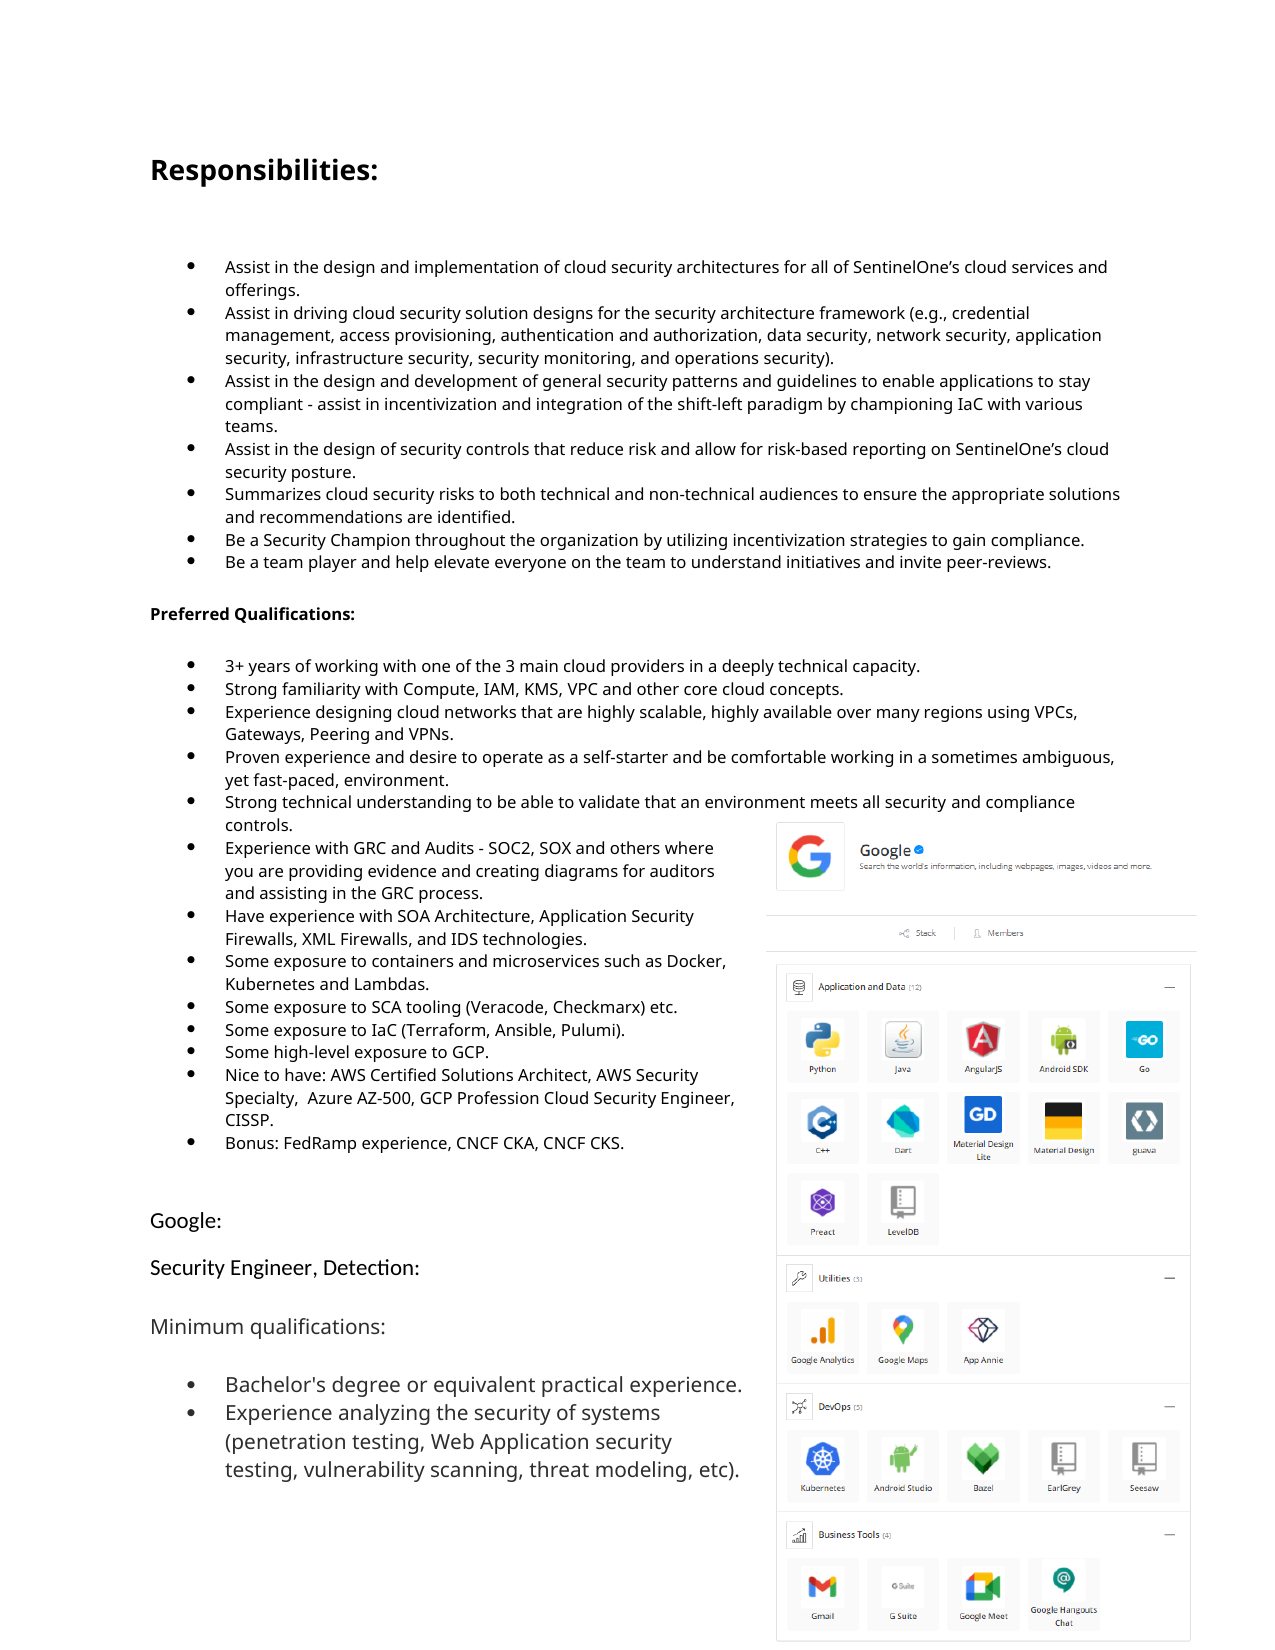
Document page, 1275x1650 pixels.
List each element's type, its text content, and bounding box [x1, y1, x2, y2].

picture [766, 818, 1197, 1646]
list Have experience with SOA Architecture, Application Security Firewalls, XML Firewalls, and IDS technologies. [187, 904, 766, 950]
list Bachelor's degree or equivalent practical experience. [187, 1370, 766, 1398]
list Summarizes cloud security risks to both technical and non-technical audiences to ensure the appropriate solutions and recommendations are identified. [187, 483, 1125, 528]
list Strong familiarity with Compute, IAM, KMS, VPC and other core cloud concepts. [187, 677, 1125, 700]
list Be a team player and help elevate everyone on the team to understand initiatives and invite peer-reviews. [187, 551, 1125, 574]
list Experience analyzing the security of systems (penetration testing, Web Application security testing, vulnerability scanning, threat modeling, etc). [187, 1398, 766, 1484]
text Minimum qualifications: [150, 1312, 766, 1341]
list Assist in the design of security controls that reduce risk and allow for risk-based reporting on SentinelOne’s cloud security posture. [187, 437, 1125, 483]
list Nice to have: AWS Certified Solutions Architect, AWS Security Specialty, Azure AZ-500, GCP Profession Cloud Security Engineer, CISSP. [187, 1063, 766, 1132]
list Be a Security Champion throughout the organization by utilizing incentivization strategies to gain compliance. [187, 528, 1125, 551]
list Strong technical understanding to be able to validate that an environment meets all security and compliance controls. [187, 791, 1125, 836]
list Some high-level exposure to GCP. [187, 1041, 766, 1063]
list Assist in the design and implementation of cloud security architectures for all of SentinelOne’s cloud services and offerings. [187, 256, 1125, 301]
list Some exposure to SCA tooling (Veracode, Checkmarx) etc. [187, 995, 766, 1018]
list Bonus: FedRamp experience, CNCF CKA, CNCF CKS. [187, 1132, 766, 1154]
text Preferred Qualifications: [150, 603, 1125, 626]
text Google: [150, 1206, 766, 1234]
list Experience designing cloud networks that are highly scalable, highly available over many regions using VPCs, Gateways, Peering and VPNs. [187, 700, 1125, 746]
list Some exposure to IaC (Terraform, Ansible, Pulumi). [187, 1018, 766, 1041]
list 3+ years of working with one of the 3 main cloud providers in a deeply technical capacity. [187, 655, 1125, 677]
list Some exposure to containers and microservices such as Docker, Kubernetes and Lambdas. [187, 950, 766, 995]
text Responsibilities: [150, 150, 1125, 188]
list Assist in driving cloud security solution designs for the security architecture framework (e.g., credential management, access provisioning, authentication and authorization, data security, network security, application security, infrastructure security, security monitoring, and operations security). [187, 301, 1125, 369]
list Experience with GRC and Audits - SOC2, SOX and others where you are providing evidence and creating diagrams for auditors and assisting in the GRC process. [187, 836, 766, 904]
list Assist in the design and development of general security patterns and guidelines to enable applications to stay compliant - assist in incentivization and integration of the shift-left paradigm by championing IaC with various teams. [187, 369, 1125, 437]
text Security Engineer, Detection: [150, 1253, 766, 1281]
list Proven experience and desire to operate as a self-starter and be comfortable working in a sometimes ambiguous, yet fast-paced, environment. [187, 746, 1125, 791]
